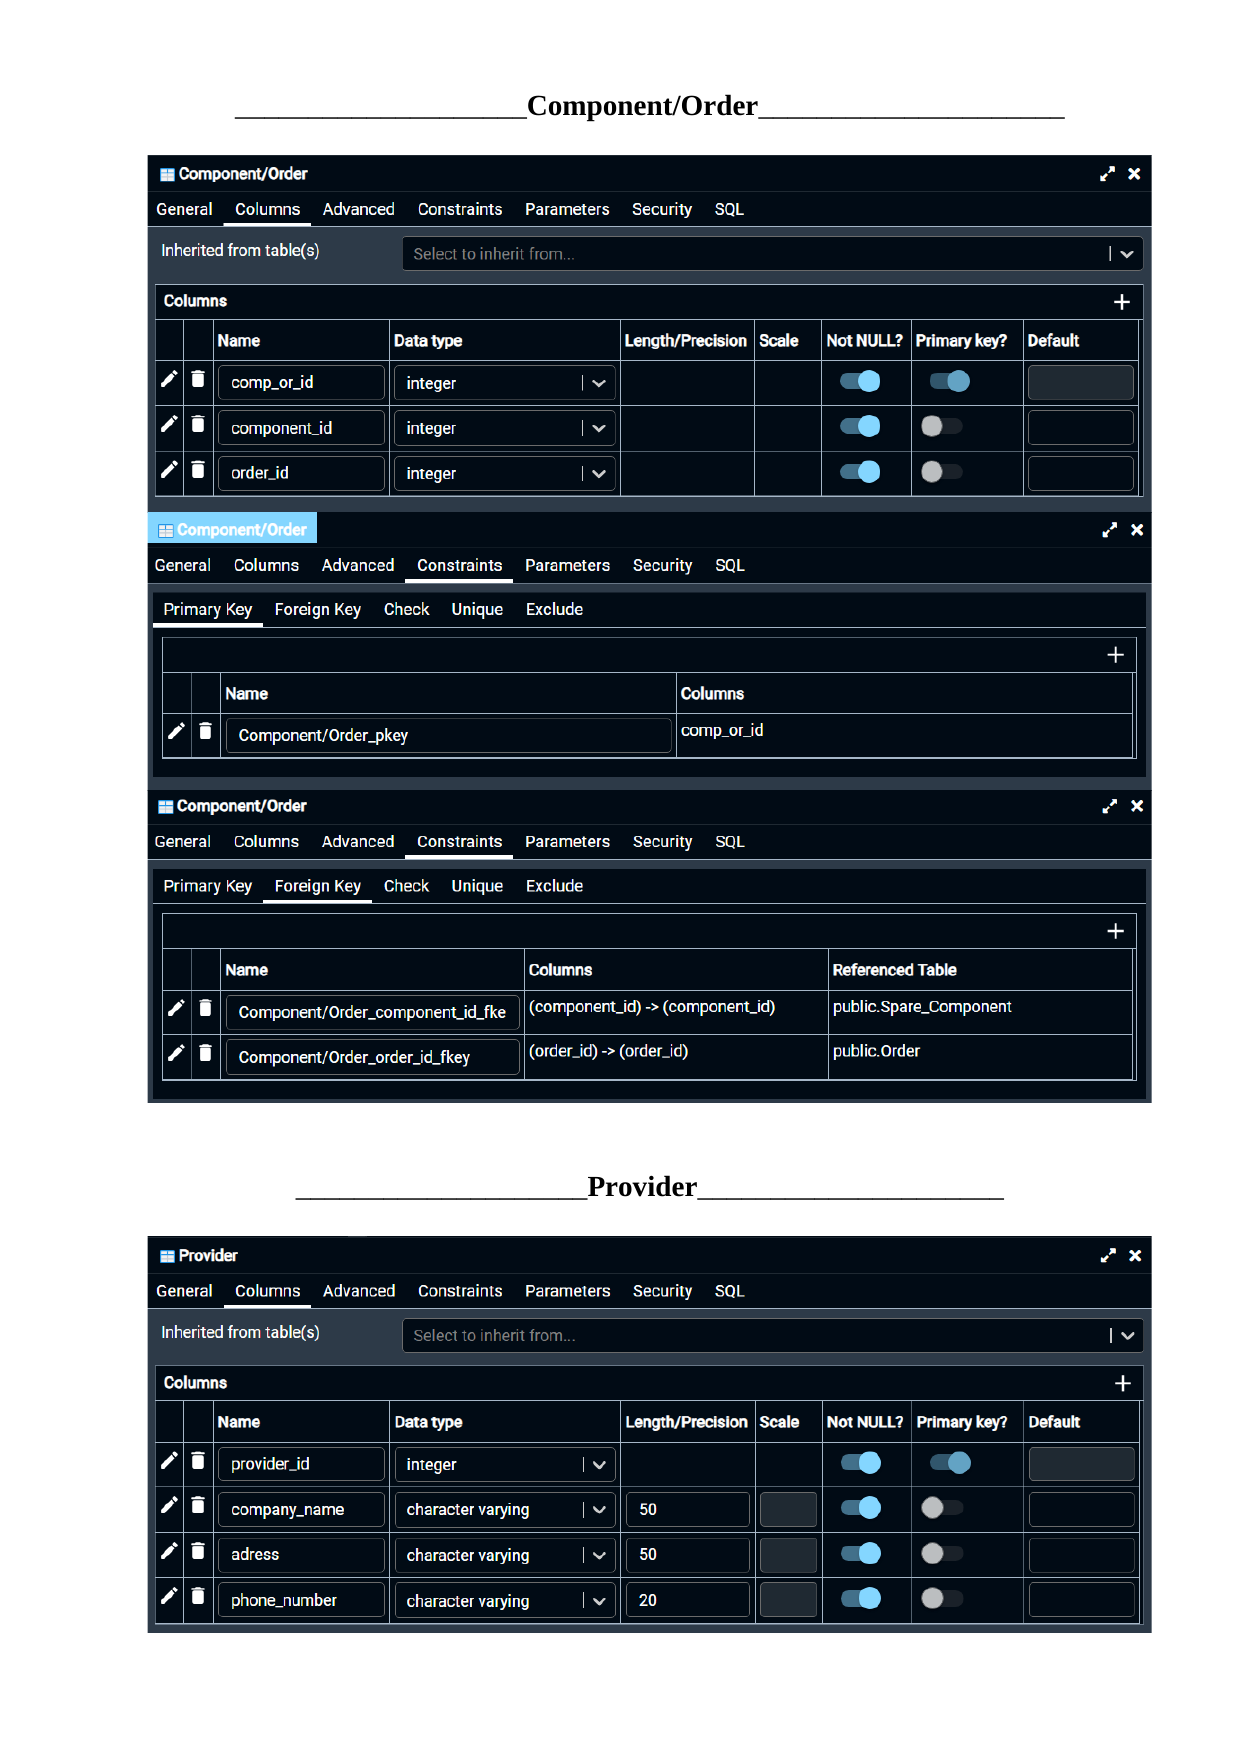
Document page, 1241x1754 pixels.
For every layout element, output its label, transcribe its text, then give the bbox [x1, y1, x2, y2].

text ____________________Provider_____________________ [148, 1169, 1152, 1203]
text ____________________Component/Order_____________________ [148, 88, 1152, 122]
picture [147, 155, 1152, 1103]
picture [147, 1236, 1152, 1633]
